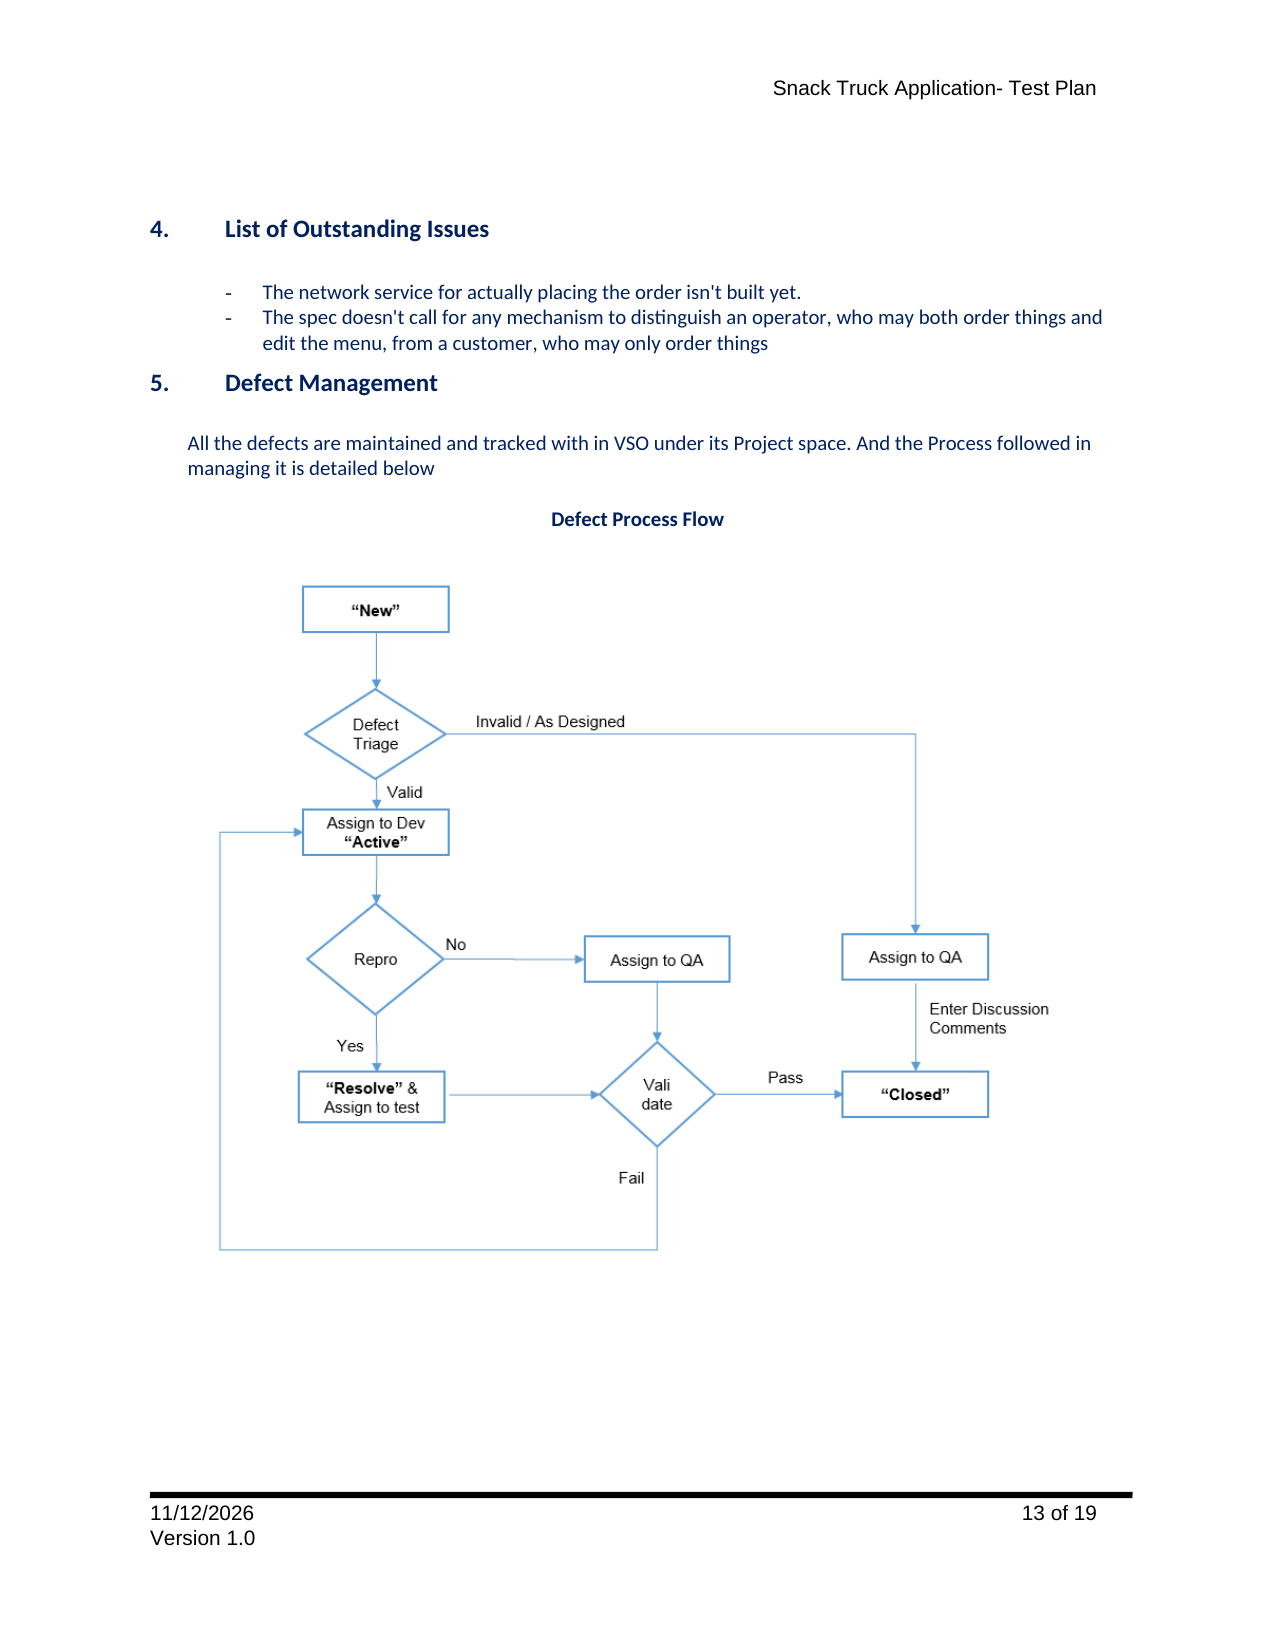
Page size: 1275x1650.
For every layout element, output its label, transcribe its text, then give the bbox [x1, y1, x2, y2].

picture [150, 556, 1137, 1285]
text Defect Process Flow [150, 506, 1125, 531]
list The spec doesn't call for any mechanism to distinguish an operator, who may both order things and edit the menu, from a customer, who may only order things [225, 304, 1125, 355]
text All the defects are maintained and tracked with in VSO under its Project space. And the Process followed in managing it is detailed below [187, 430, 1125, 481]
subtitle List of Outstanding Issues [150, 213, 1125, 273]
subtitle Defect Management [150, 368, 1125, 398]
list The network service for actually placing the order isn't built yet. [225, 279, 1125, 304]
